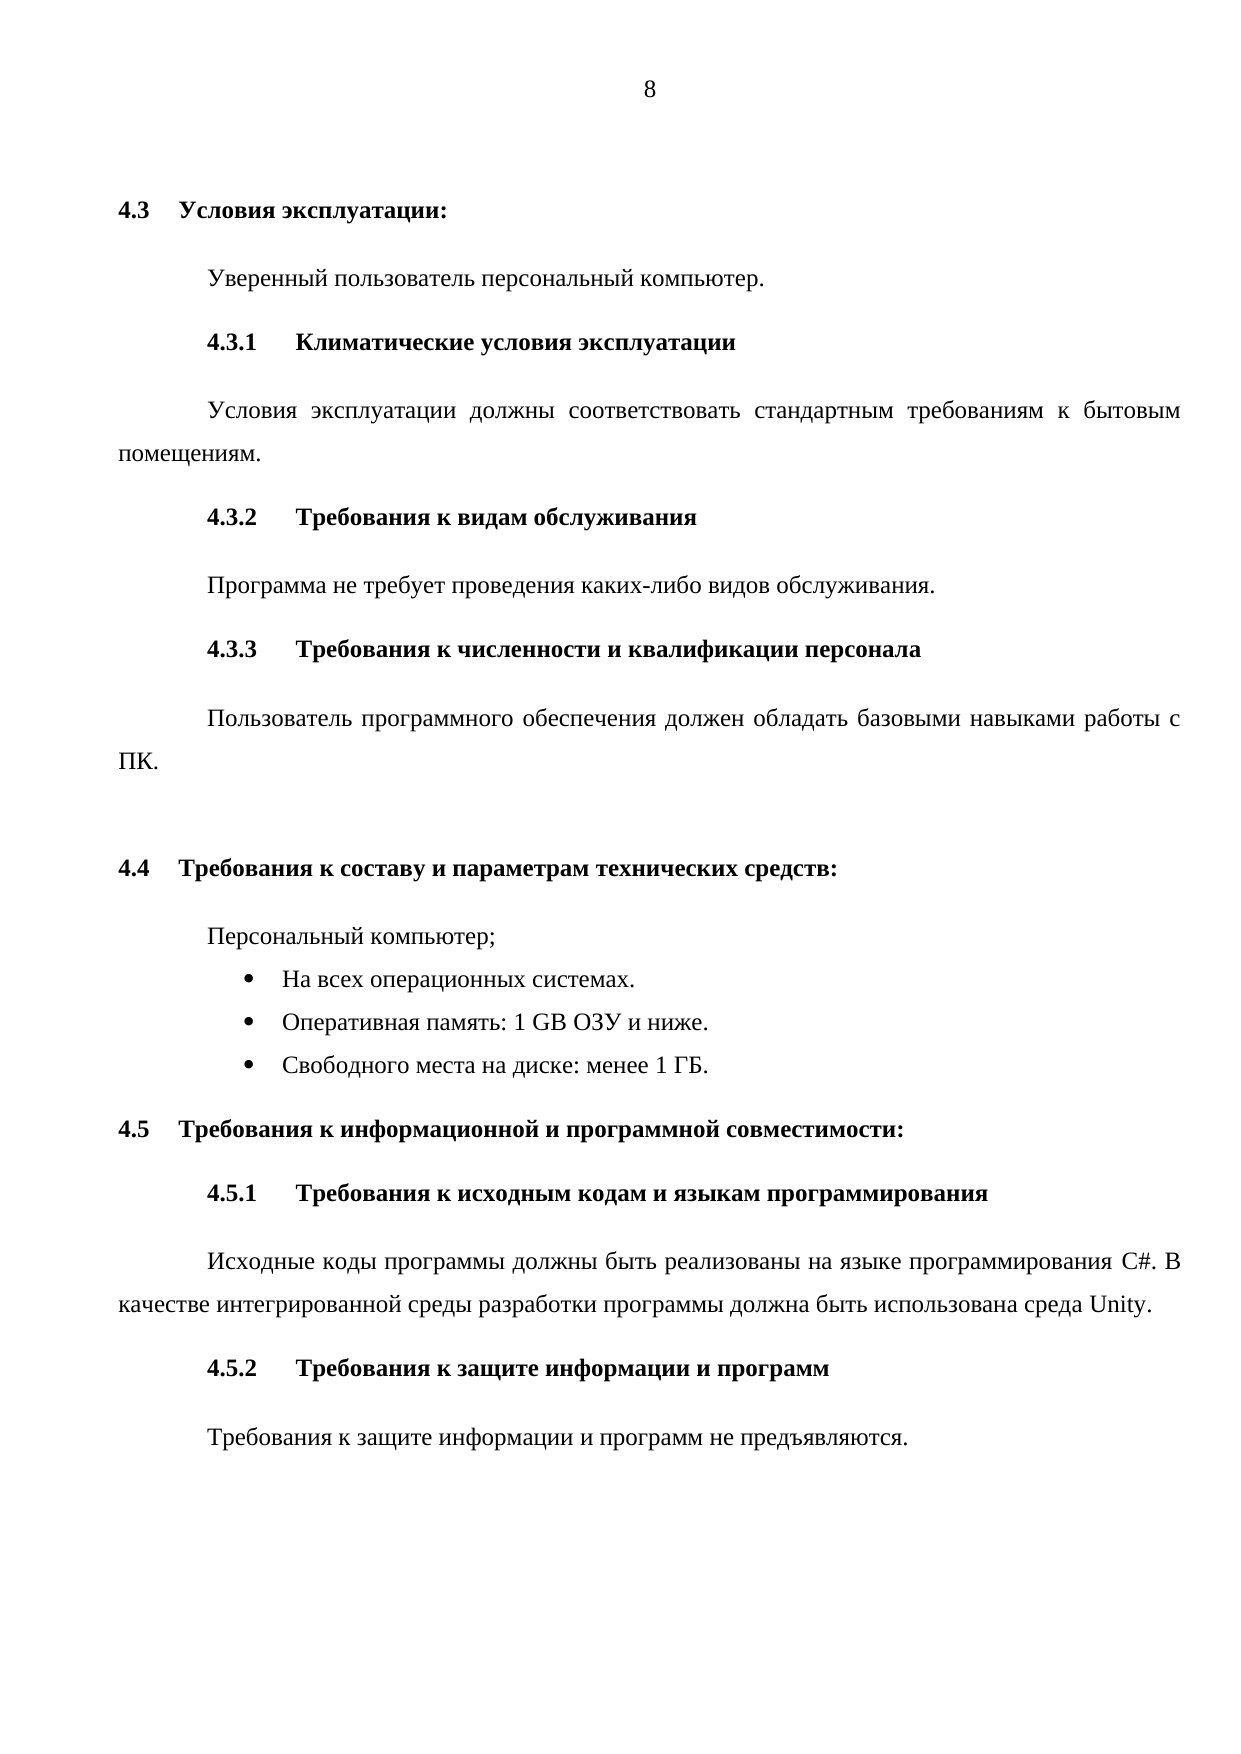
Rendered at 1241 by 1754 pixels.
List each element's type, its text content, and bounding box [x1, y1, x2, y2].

text Исходные коды программы должны быть реализованы на языке программирования C#. В качестве интегрированной среды разработки программы должна быть использована среда Unity. [118, 1246, 1181, 1318]
list Свободного места на диске: менее 1 ГБ. [244, 1050, 1181, 1079]
subtitle Условия эксплуатации: [118, 195, 1181, 224]
subtitle Требования к исходным кодам и языкам программирования [118, 1178, 1181, 1207]
text Персональный компьютер; [118, 921, 1181, 950]
text Условия эксплуатации должны соответствовать стандартным требованиям к бытовым помещениям. [118, 395, 1181, 467]
list На всех операционных системах. [244, 964, 1181, 993]
subtitle Требования к составу и параметрам технических средств: [118, 853, 1181, 882]
text Пользователь программного обеспечения должен обладать базовыми навыками работы с ПК. [118, 703, 1181, 774]
text Программа не требует проведения каких-либо видов обслуживания. [118, 571, 1181, 599]
subtitle Требования к численности и квалификации персонала [118, 634, 1181, 663]
text Уверенный пользователь персональный компьютер. [118, 263, 1181, 292]
subtitle Требования к информационной и программной совместимости: [118, 1114, 1181, 1143]
text Требования к защите информации и программ не предъявляются. [118, 1422, 1181, 1450]
list Оперативная память: 1 GB ОЗУ и ниже. [244, 1007, 1181, 1036]
subtitle Требования к защите информации и программ [118, 1353, 1181, 1382]
subtitle Требования к видам обслуживания [118, 502, 1181, 531]
subtitle Климатические условия эксплуатации [118, 327, 1181, 356]
